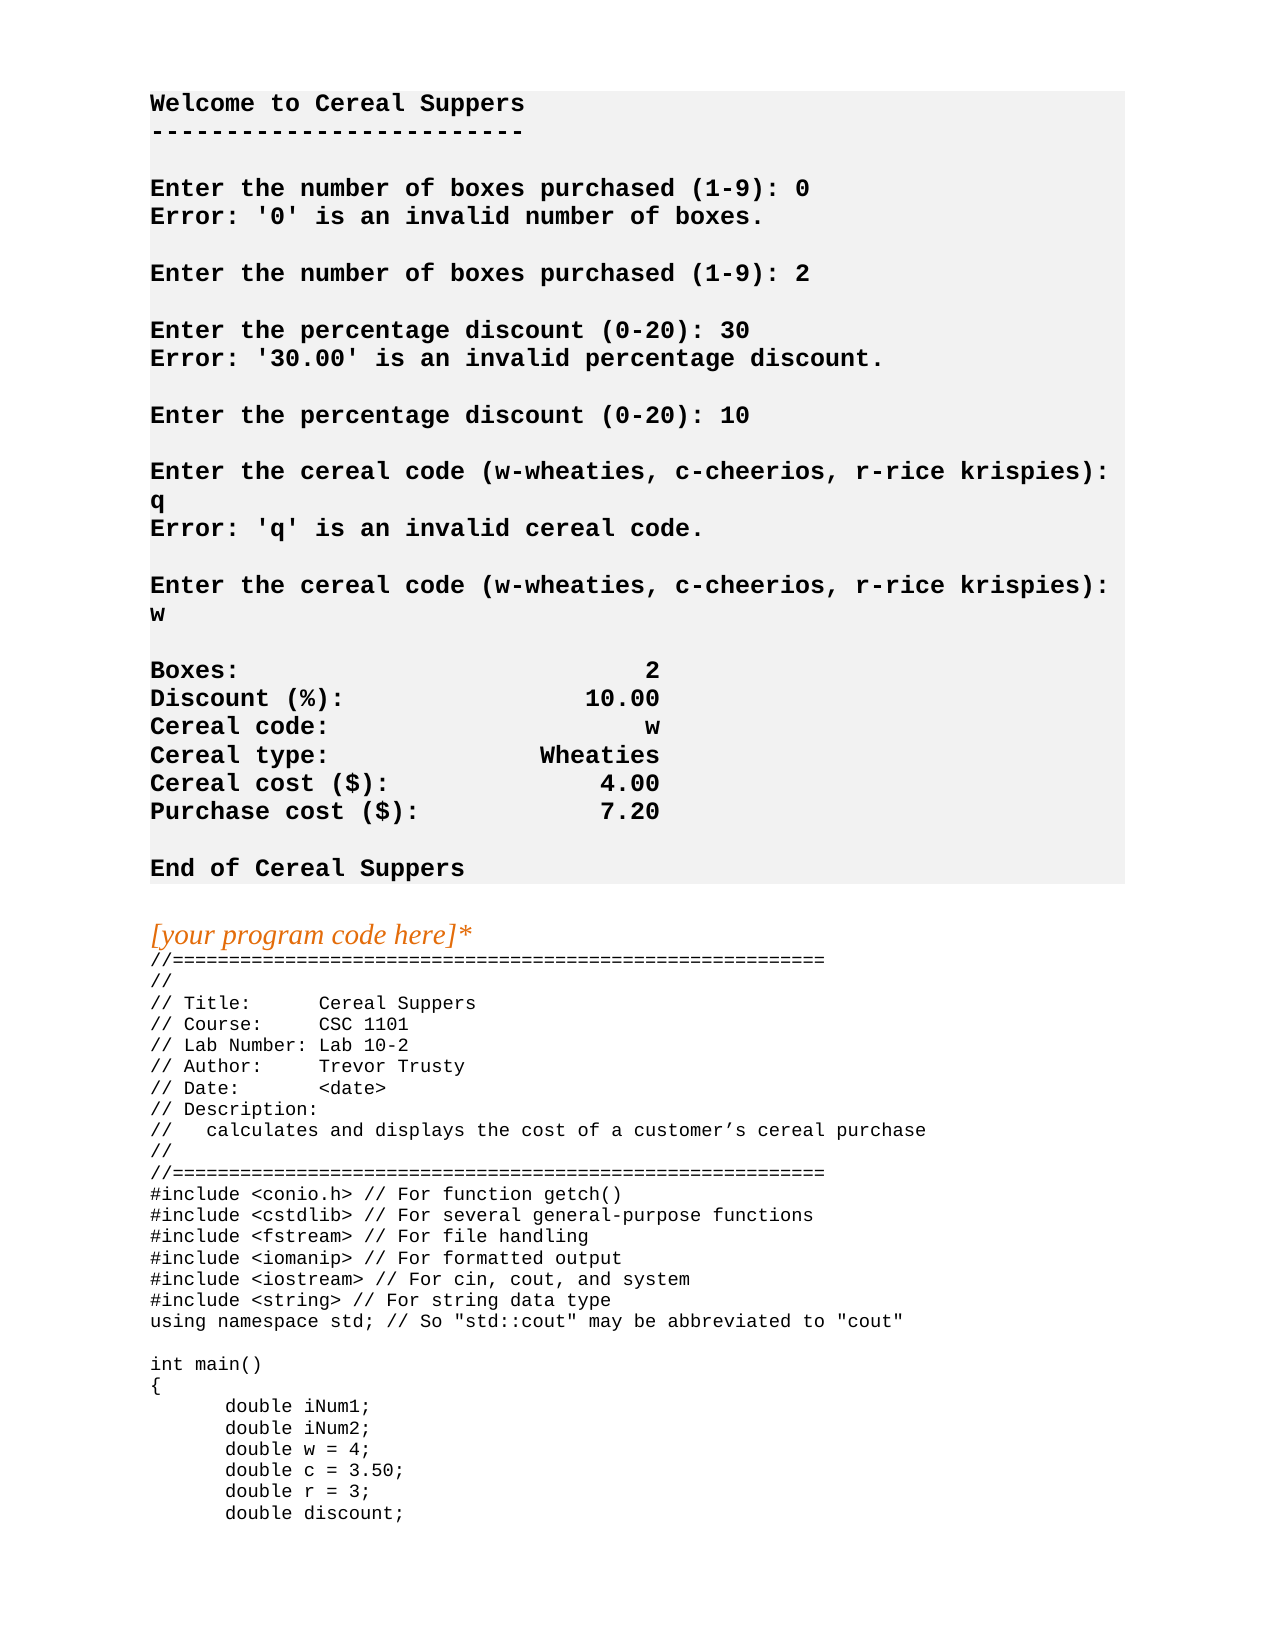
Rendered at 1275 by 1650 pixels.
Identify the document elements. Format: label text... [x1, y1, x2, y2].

text #include <conio.h> // For function getch() [150, 1185, 1125, 1206]
text // calculates and displays the cost of a customer’s cereal purchase [150, 1121, 1125, 1142]
text double c = 3.50; [150, 1461, 1125, 1482]
text #include <iostream> // For cin, cout, and system [150, 1270, 1125, 1291]
text Enter the cereal code (w-wheaties, c-cheerios, r-rice krispies): w [150, 572, 1125, 629]
text Enter the cereal code (w-wheaties, c-cheerios, r-rice krispies): q [150, 459, 1125, 516]
text // Course: CSC 1101 [150, 1015, 1125, 1036]
text [your program code here]* [150, 917, 1125, 951]
text Error: 'q' is an invalid cereal code. [150, 516, 1125, 544]
text // [150, 972, 1125, 993]
text Enter the number of boxes purchased (1-9): 2 [150, 261, 1125, 289]
text // [150, 1142, 1125, 1163]
text // Lab Number: Lab 10-2 [150, 1036, 1125, 1057]
text Enter the number of boxes purchased (1-9): 0 [150, 176, 1125, 204]
text #include <cstdlib> // For several general-purpose functions [150, 1206, 1125, 1227]
text End of Cereal Suppers [150, 856, 1125, 884]
text double w = 4; [150, 1440, 1125, 1461]
text Enter the percentage discount (0-20): 10 [150, 402, 1125, 431]
text // Date: <date> [150, 1078, 1125, 1100]
text // Description: [150, 1100, 1125, 1121]
text //========================================================== [150, 1163, 1125, 1185]
text double discount; [150, 1503, 1125, 1525]
text Enter the percentage discount (0-20): 30 [150, 317, 1125, 346]
text // Title: Cereal Suppers [150, 993, 1125, 1015]
text Cereal code: w [150, 714, 1125, 742]
text double iNum2; [150, 1418, 1125, 1440]
text #include <iomanip> // For formatted output [150, 1248, 1125, 1270]
text Discount (%): 10.00 [150, 686, 1125, 714]
text int main() [150, 1355, 1125, 1376]
text Boxes: 2 [150, 657, 1125, 686]
text #include <fstream> // For file handling [150, 1227, 1125, 1248]
text // Author: Trevor Trusty [150, 1057, 1125, 1078]
text double r = 3; [150, 1482, 1125, 1503]
text #include <string> // For string data type [150, 1291, 1125, 1312]
text //========================================================== [150, 951, 1125, 972]
text Cereal type: Wheaties [150, 742, 1125, 771]
text Purchase cost ($): 7.20 [150, 799, 1125, 827]
text Error: '0' is an invalid number of boxes. [150, 204, 1125, 232]
text Error: '30.00' is an invalid percentage discount. [150, 346, 1125, 374]
text double iNum1; [150, 1397, 1125, 1418]
text { [150, 1376, 1125, 1397]
text Cereal cost ($): 4.00 [150, 771, 1125, 799]
text ------------------------- [150, 119, 1125, 147]
text using namespace std; // So "std::cout" may be abbreviated to "cout" [150, 1312, 1125, 1333]
text Welcome to Cereal Suppers [150, 91, 1125, 119]
